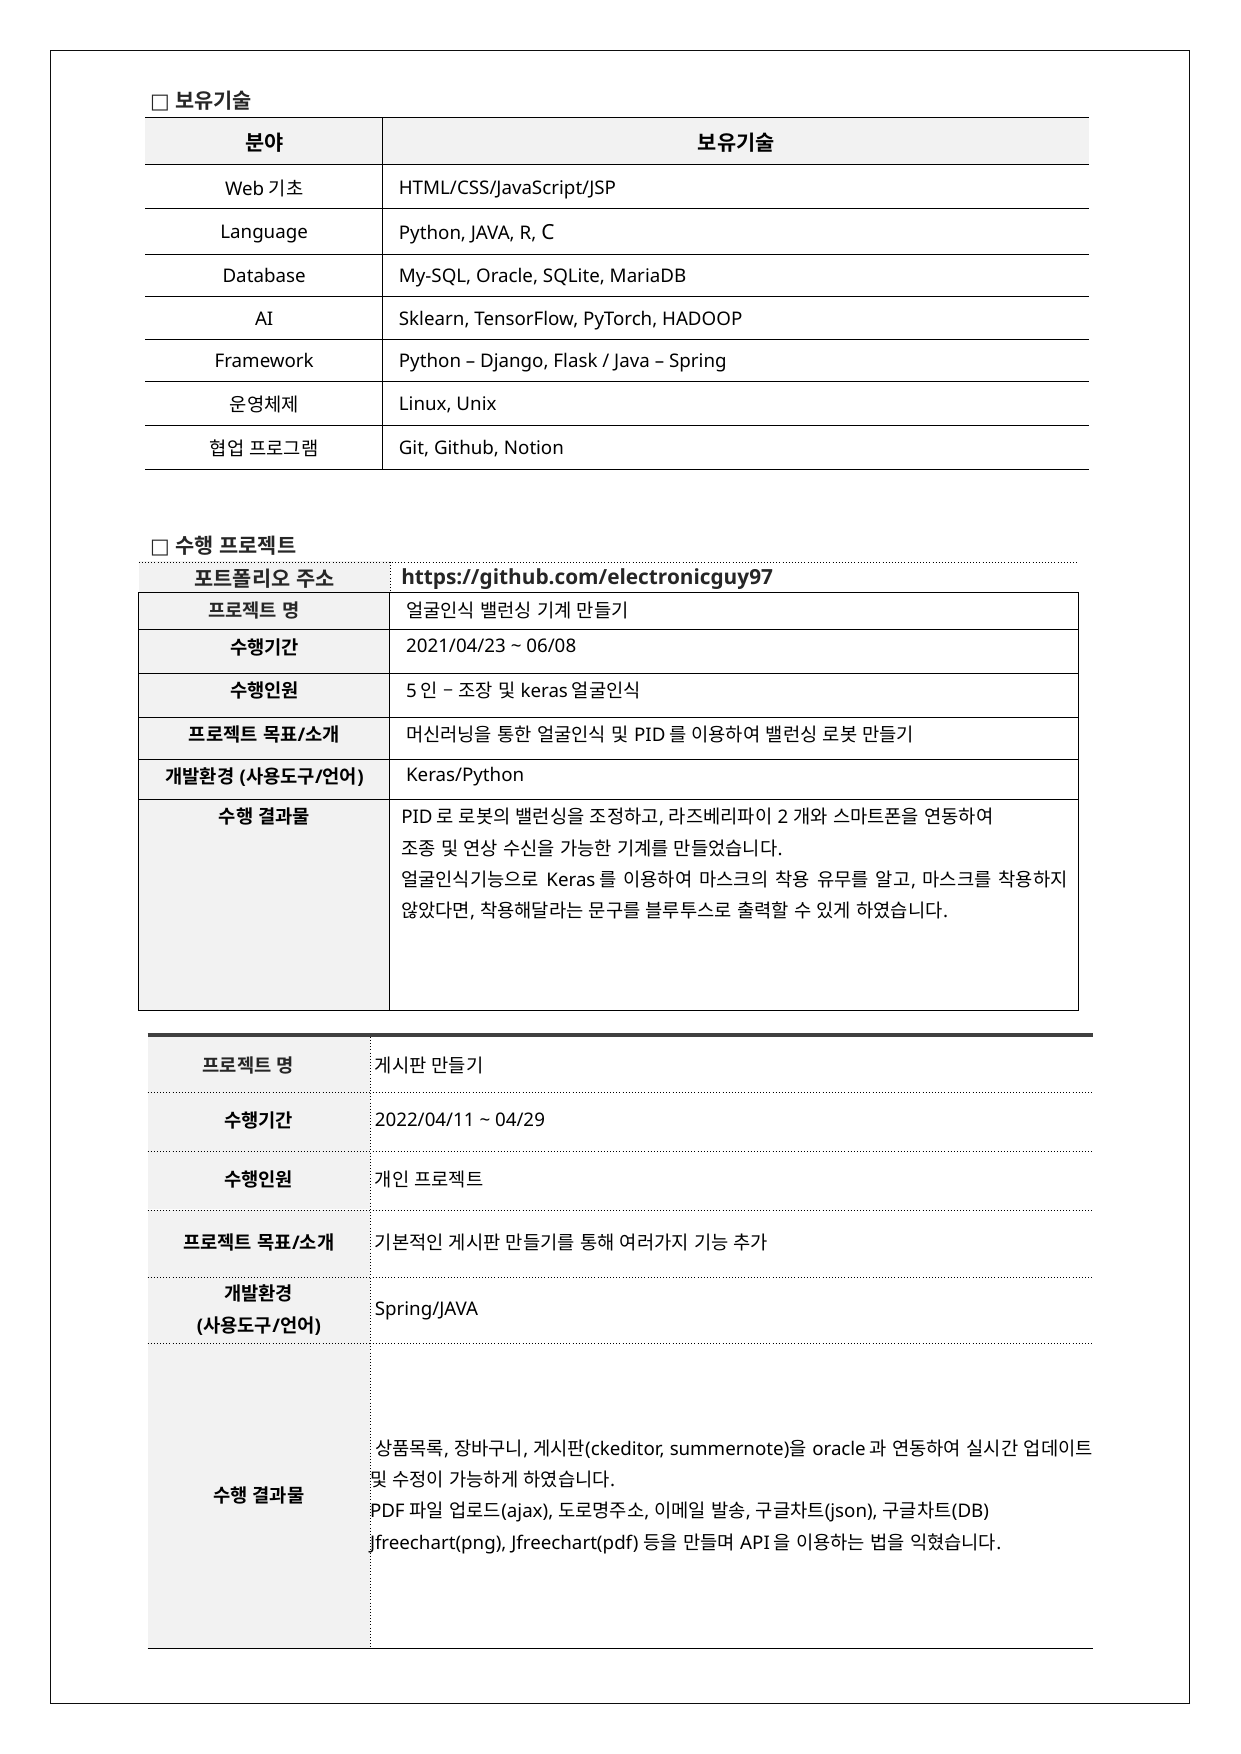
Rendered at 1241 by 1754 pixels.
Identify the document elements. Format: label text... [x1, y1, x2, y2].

table_cell HTML/CSS/JavaScript/JSP [383, 165, 1089, 208]
text □ 보유기술 [142, 83, 1098, 117]
table_cell 수행 결과물 [148, 1343, 370, 1648]
table_cell Python, JAVA, R, C [383, 209, 1089, 254]
table_header 분야 [145, 118, 382, 164]
table_cell Language [145, 209, 382, 254]
table_cell 수행기간 [148, 1091, 370, 1151]
table_cell Python – Django, Flask / Java – Spring [383, 340, 1089, 381]
table_cell Linux, Unix [383, 382, 1089, 425]
table_cell My-SQL, Oracle, SQLite, MariaDB [383, 255, 1089, 296]
table_header 프로젝트 명 [148, 1037, 370, 1091]
table_cell 2021/04/23 ~ 06/08 [390, 630, 1078, 673]
table_cell 수행인원 [148, 1151, 370, 1209]
table_cell 상품목록, 장바구니, 게시판(ckeditor, summernote)을 oracle과 연동하여 실시간 업데이트 및 수정이 가능하게 하였습니다. PDF 파일 업로드(ajax), 도로명주소, 이메일 발송, 구글차트(json), 구글차트(DB) Jfreechart(png), Jfreechart(pdf) 등을 만들며 API을 이용하는 법을 익혔습니다. [370, 1343, 1093, 1648]
table_header https://github.com/electronicguy97 [390, 561, 1079, 592]
table_cell Spring/JAVA [370, 1276, 1093, 1343]
table_cell Sklearn, TensorFlow, PyTorch, HADOOP [383, 297, 1089, 338]
table_cell Framework [145, 340, 382, 381]
table_cell 머신러닝을 통한 얼굴인식 및 PID를 이용하여 밸런싱 로봇 만들기 [390, 718, 1078, 759]
text □ 수행 프로젝트 [142, 529, 1098, 561]
table_cell 수행 결과물 [139, 800, 389, 1010]
table_cell 얼굴인식 밸런싱 기계 만들기 [390, 593, 1078, 629]
table_cell 수행인원 [139, 674, 389, 717]
table_cell 수행기간 [139, 630, 389, 673]
table_cell 프로젝트 명 [139, 593, 389, 629]
table_cell Git, Github, Notion [383, 426, 1089, 469]
table_cell 프로젝트 목표/소개 [148, 1210, 370, 1276]
table_cell Web 기초 [145, 165, 382, 208]
table_cell 개인 프로젝트 [370, 1151, 1093, 1209]
table_cell 협업 프로그램 [145, 426, 382, 469]
table_cell 개발환경 (사용도구/언어) [139, 760, 389, 799]
table_cell AI [145, 297, 382, 338]
table_header 포트폴리오 주소 [139, 561, 390, 592]
table_cell 프로젝트 목표/소개 [139, 718, 389, 759]
table_cell 2022/04/11 ~ 04/29 [370, 1091, 1093, 1151]
table_cell PID로 로봇의 밸런싱을 조정하고, 라즈베리파이 2 개와 스마트폰을 연동하여 조종 및 연상 수신을 가능한 기계를 만들었습니다. 얼굴인식기능으로 Keras를 이용하여 마스크의 착용 유무를 알고, 마스크를 착용하지 않았다면, 착용해달라는 문구를 블루투스로 출력할 수 있게 하였습니다. [390, 800, 1078, 1010]
table_cell 운영체제 [145, 382, 382, 425]
table_cell 5인 – 조장 및 keras얼굴인식 [390, 674, 1078, 717]
table_cell 개발환경 (사용도구/언어) [148, 1276, 370, 1343]
table_cell 기본적인 게시판 만들기를 통해 여러가지 기능 추가 [370, 1210, 1093, 1276]
table_cell Database [145, 255, 382, 296]
table_header 게시판 만들기 [370, 1037, 1093, 1091]
table_header 보유기술 [383, 118, 1089, 164]
table_cell Keras/Python [390, 760, 1078, 799]
